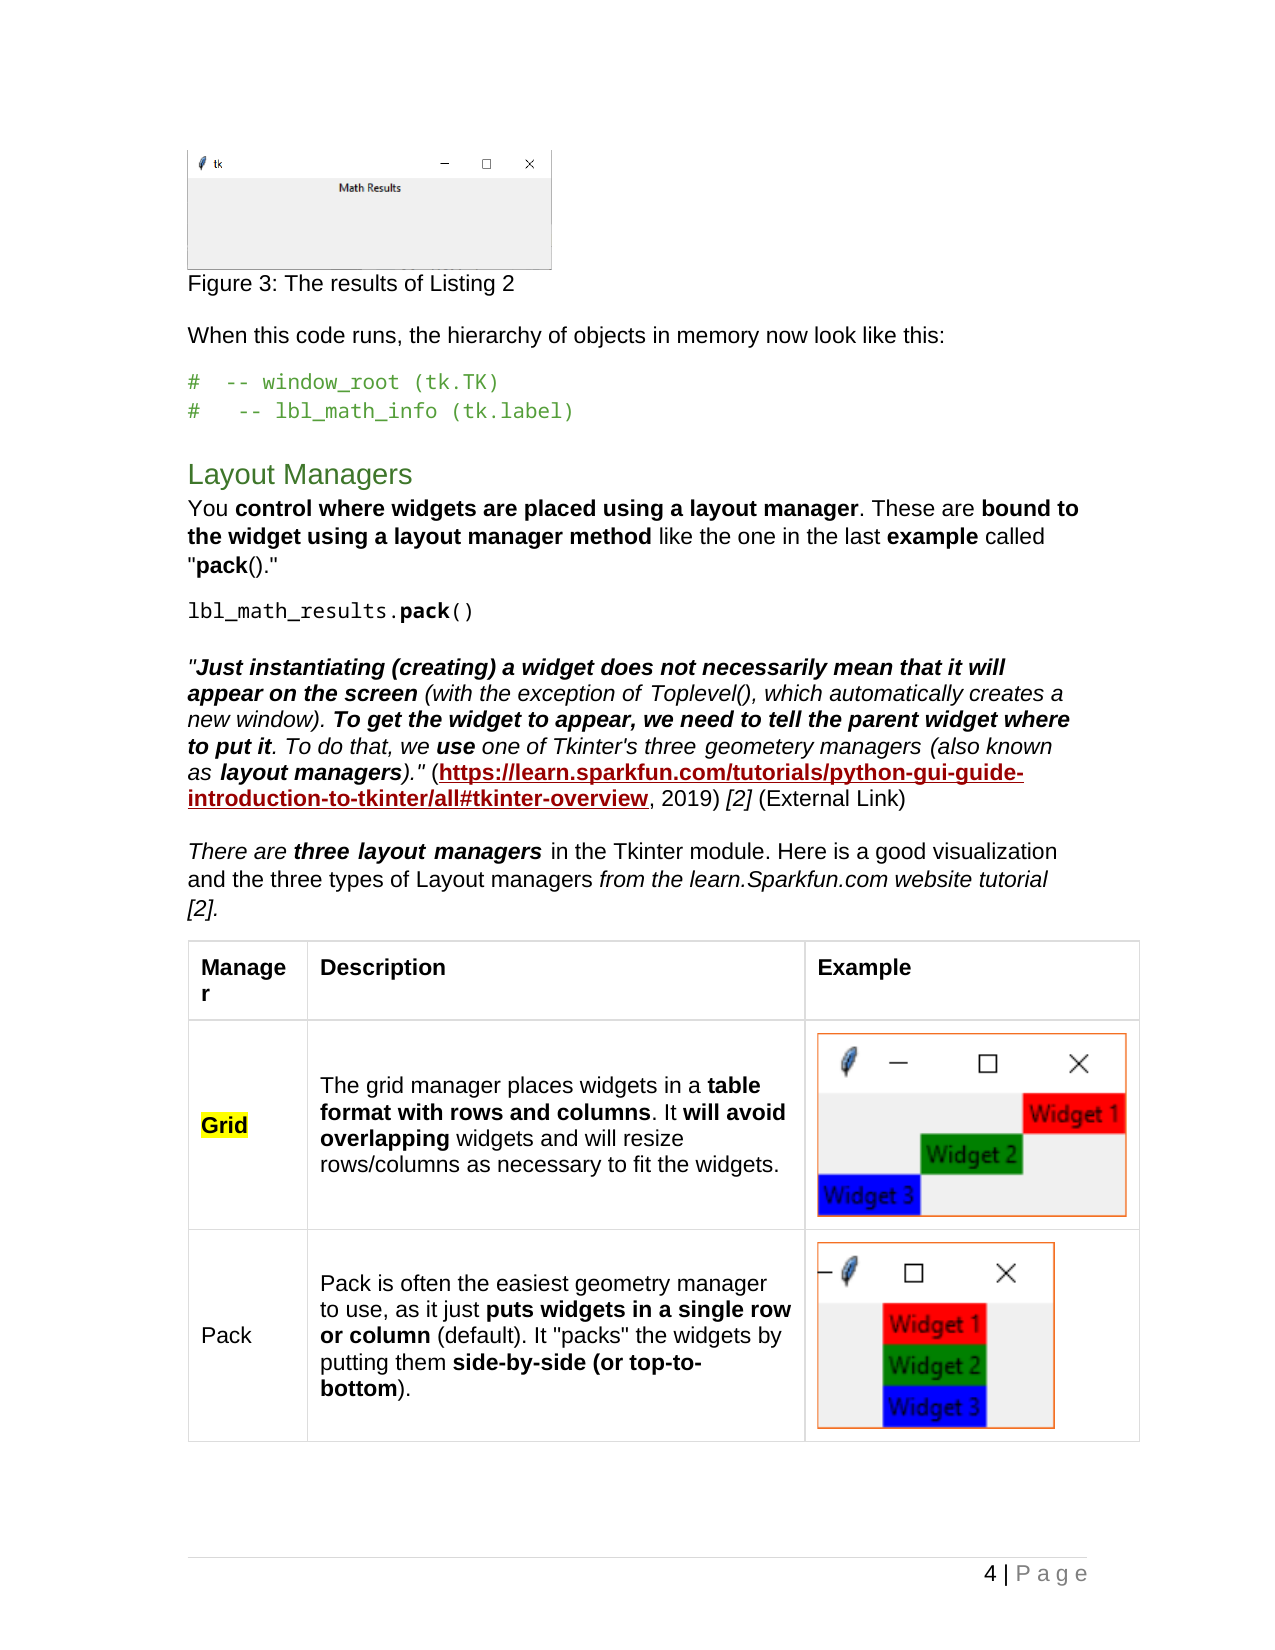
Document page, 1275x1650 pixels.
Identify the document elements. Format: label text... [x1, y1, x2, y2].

subtitle Layout Managers [187, 457, 1087, 491]
table_header Manager [189, 942, 307, 1019]
text Figure 3: The results of Listing 2 [187, 270, 1087, 296]
table_cell [806, 1021, 1139, 1229]
text lbl_math_results.pack() [187, 597, 1087, 625]
picture [817, 1033, 1127, 1217]
table_cell [806, 1230, 1139, 1441]
text There are three layout managers in the Tkinter module. Here is a good visualization and the three types of Layout managers from the learn.Sparkfun.com website tutorial [2]. [187, 838, 1087, 921]
table_cell Pack [189, 1230, 307, 1441]
text # -- window_root (tk.TK) # -- lbl_math_info (tk.label) [187, 367, 1087, 424]
picture [187, 150, 552, 270]
text "Just instantiating (creating) a widget does not necessarily mean that it will appear on the screen (with the exception of Toplevel(), which automatically creates a new window). To get the widget to appear, we need to tell the parent widget where to put it. To do that, we use one of Tkinter's three geometery managers (also known as layout managers)." (https://learn.sparkfun.com/tutorials/python-gui-guide-introduction-to-tkinter/all#tkinter-overview, 2019) [2] (External Link) [187, 653, 1087, 812]
picture [817, 1242, 1055, 1429]
table_header Example [806, 942, 1139, 1019]
table_cell Pack is often the easiest geometry manager to use, as it just puts widgets in a single row or column (default). It "packs" the widgets by putting them side-by-side (or top-to-bottom). [308, 1230, 804, 1441]
table_cell Grid [189, 1021, 307, 1229]
text When this code runs, the hierarchy of objects in memory now look like this: [187, 322, 1087, 349]
table_cell The grid manager places widgets in a table format with rows and columns. It will avoid overlapping widgets and will resize rows/columns as necessary to fit the widgets. [308, 1021, 804, 1229]
table_header Description [308, 942, 804, 1019]
text You control where widgets are placed using a layout manager. These are bound to the widget using a layout manager method like the one in the last example called "pack()." [187, 495, 1087, 578]
